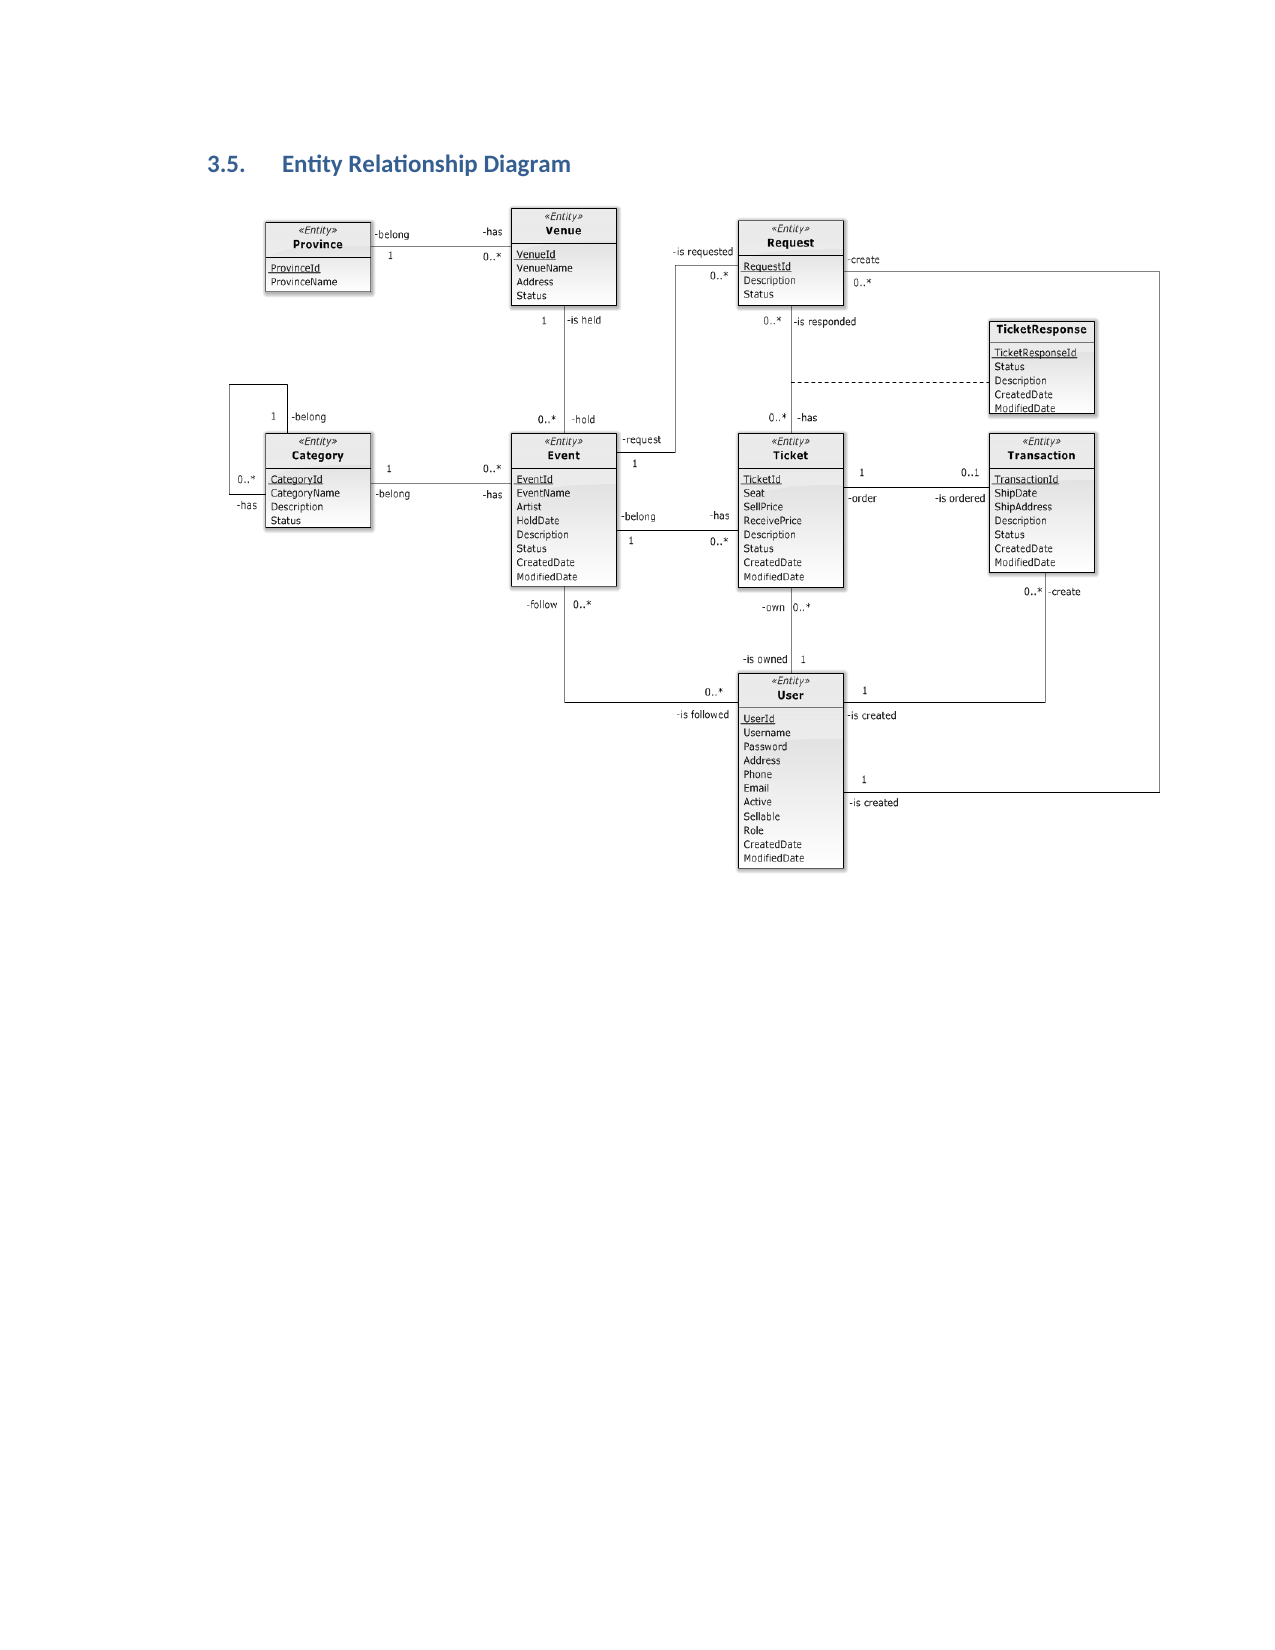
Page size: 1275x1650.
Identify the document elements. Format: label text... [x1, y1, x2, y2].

picture [206, 195, 1198, 881]
subtitle Entity Relationship Diagram [207, 148, 1157, 178]
